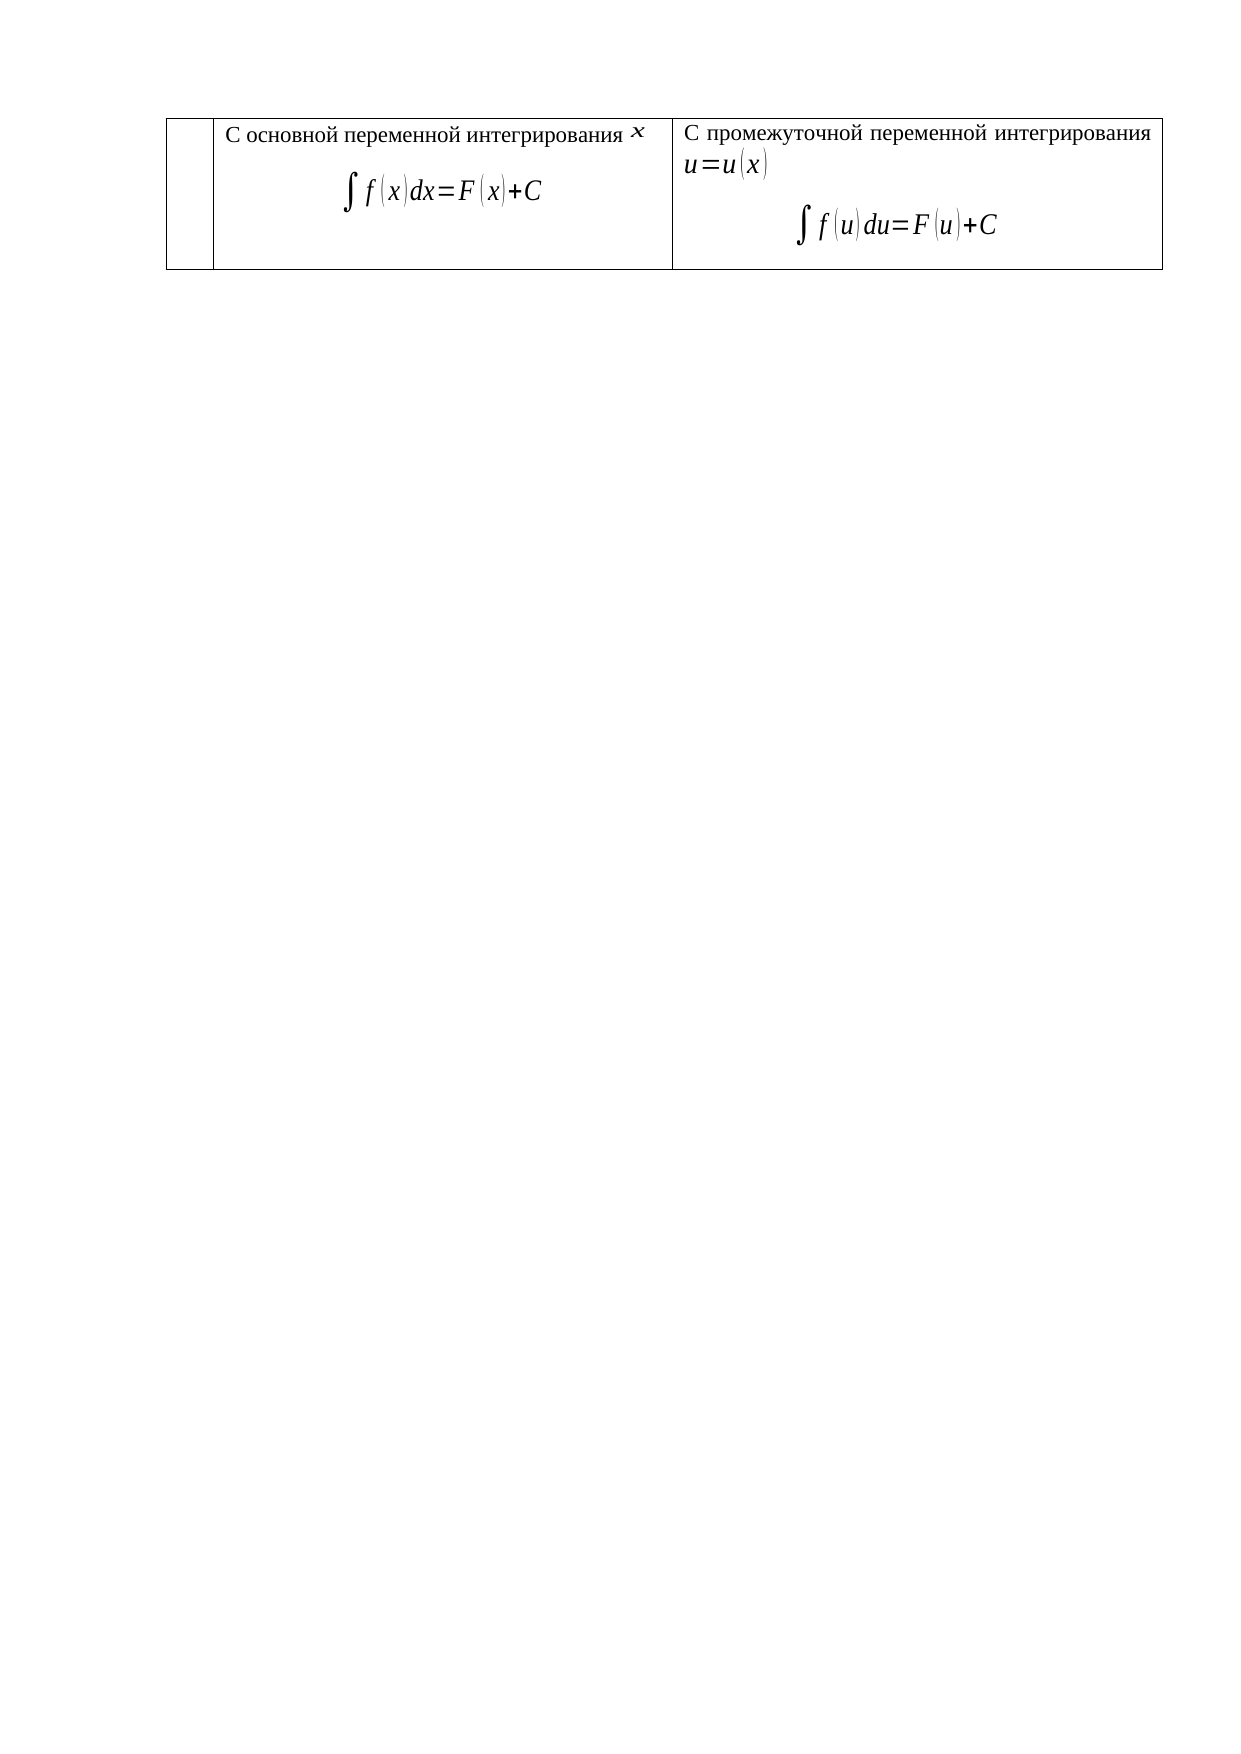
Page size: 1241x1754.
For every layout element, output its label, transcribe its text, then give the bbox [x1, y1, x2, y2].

table_header [167, 119, 213, 268]
table_header С промежуточной переменной интегрирования [673, 119, 1162, 268]
table_header С основной переменной интегрирования [214, 119, 672, 268]
